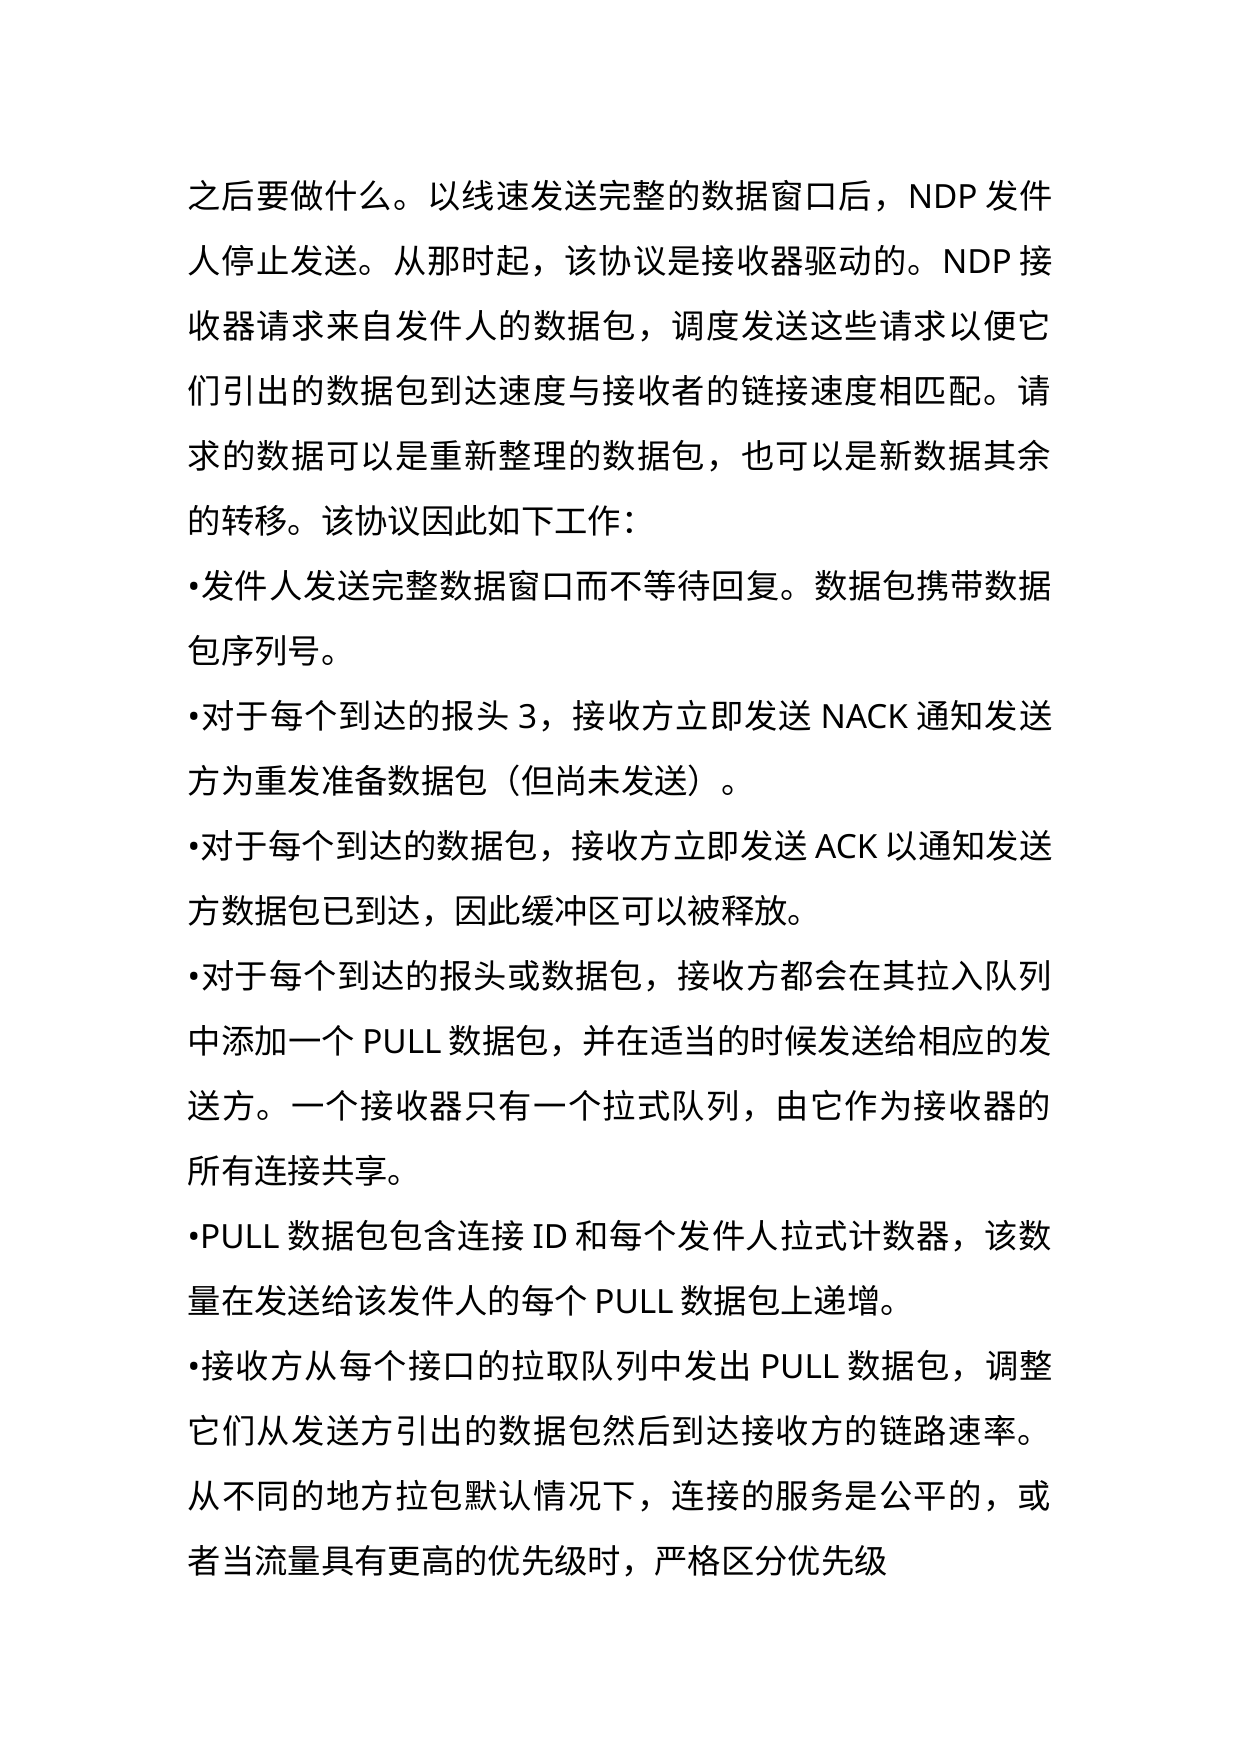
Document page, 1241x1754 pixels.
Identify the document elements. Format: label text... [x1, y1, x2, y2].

text •接收方从每个接口的拉取队列中发出PULL数据包，调整它们从发送方引出的数据包然后到达接收方的链路速率。从不同的地方拉包默认情况下，连接的服务是公平的，或者当流量具有更高的优先级时，严格区分优先级 [187, 1332, 1053, 1592]
text •PULL数据包包含连接ID和每个发件人拉式计数器，该数量在发送给该发件人的每个PULL数据包上递增。 [187, 1202, 1053, 1332]
text •对于每个到达的报头或数据包，接收方都会在其拉入队列中添加一个PULL数据包，并在适当的时候发送给相应的发送方。一个接收器只有一个拉式队列，由它作为接收器的所有连接共享。 [187, 942, 1053, 1202]
text •发件人发送完整数据窗口而不等待回复。数据包携带数据包序列号。 [187, 552, 1053, 682]
text •对于每个到达的数据包，接收方立即发送ACK以通知发送方数据包已到达，因此缓冲区可以被释放。 [187, 812, 1053, 942]
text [187, 162, 1053, 552]
text •对于每个到达的报头3，接收方立即发送NACK通知发送方为重发准备数据包（但尚未发送）。 [187, 682, 1053, 812]
